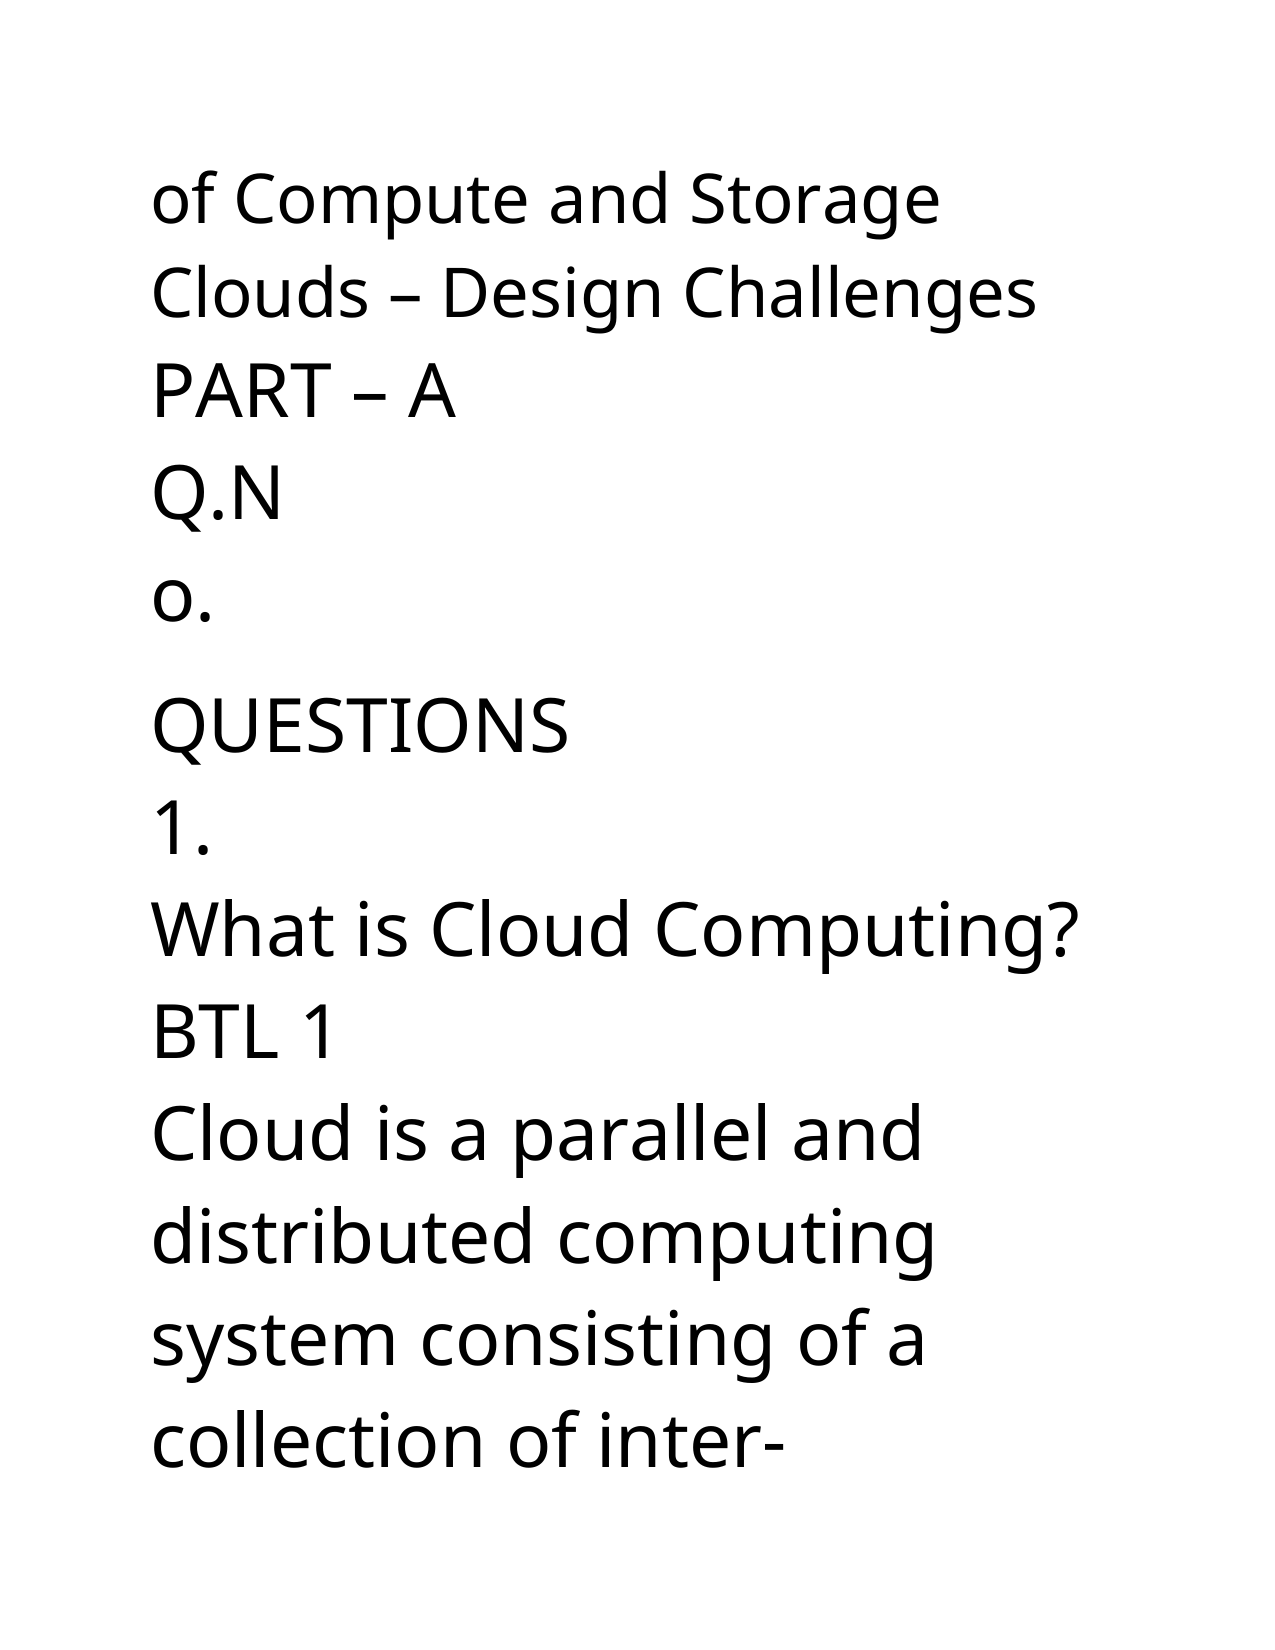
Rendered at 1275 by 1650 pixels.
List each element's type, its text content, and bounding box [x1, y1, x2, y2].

text Cloud is a parallel and distributed computing system consisting of a collection of inter- [150, 1081, 1125, 1489]
text 1. [150, 774, 1125, 876]
text Q.N [150, 439, 1125, 542]
text o. [150, 542, 1125, 644]
text PART – A [150, 337, 1125, 439]
text QUESTIONS [150, 644, 1125, 774]
text of Compute and Storage Clouds – Design Challenges [150, 150, 1125, 337]
text What is Cloud Computing? BTL 1 [150, 876, 1125, 1081]
